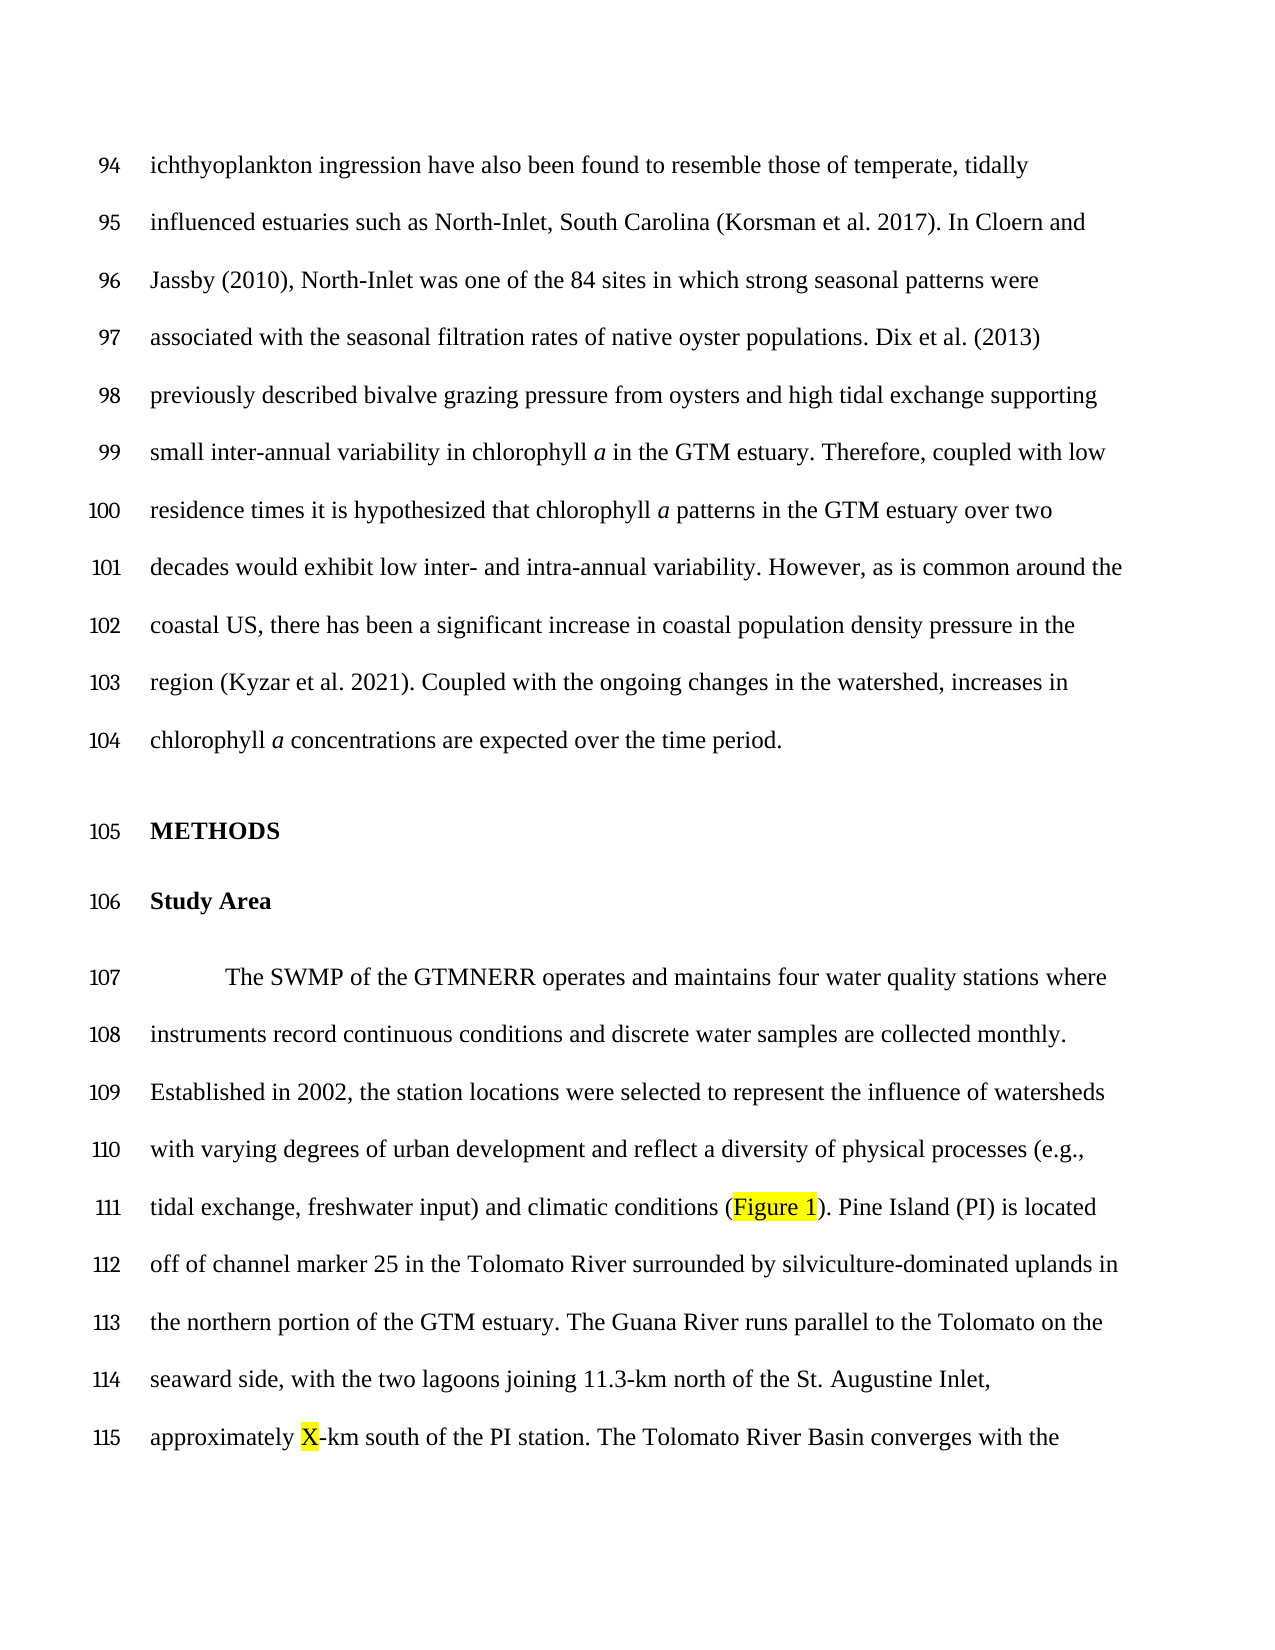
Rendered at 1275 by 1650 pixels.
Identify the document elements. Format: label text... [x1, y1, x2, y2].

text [150, 962, 1125, 1451]
subtitle Methods [150, 816, 1125, 844]
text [150, 150, 1125, 754]
subtitle Study Area [150, 886, 1125, 914]
